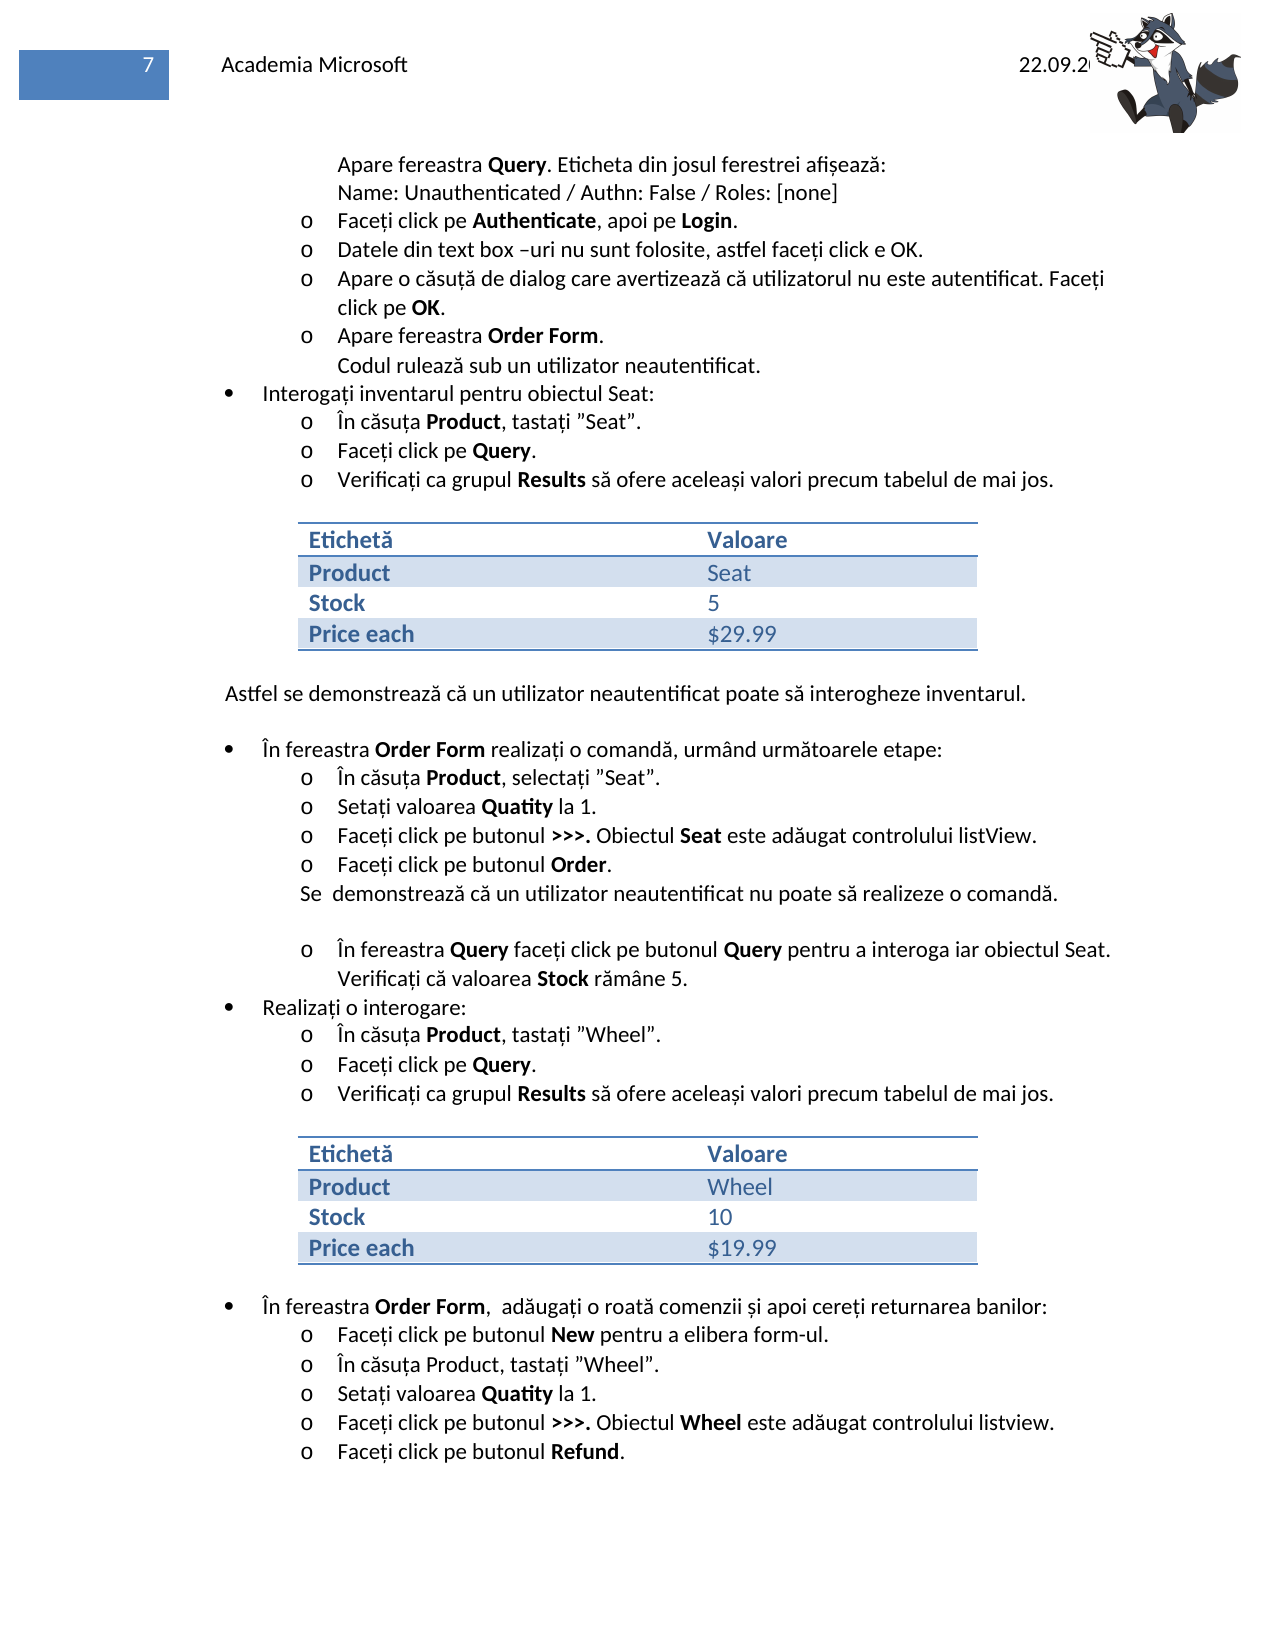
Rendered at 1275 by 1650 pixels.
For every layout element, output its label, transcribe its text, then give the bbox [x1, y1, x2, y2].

list În fereastra Query faceți click pe butonul Query pentru a interoga iar obiectul Seat. Verificați că valoarea Stock rămâne 5. [300, 935, 1125, 993]
picture [1089, 13, 1241, 133]
text În fereastra Order Form realizați o comandă, urmând următoarele etape: [225, 735, 1125, 763]
list Apare fereastra Order Form. [300, 322, 1125, 351]
table_cell Product [298, 557, 696, 587]
table_cell $19.99 [696, 1232, 977, 1262]
text În fereastra Order Form, adăugați o roată comenzii și apoi cereți returnarea banilor: [225, 1292, 1125, 1321]
text Realizați o interogare: [225, 993, 1125, 1021]
list Faceți click pe butonul >>>. Obiectul Seat este adăugat controlului listView. [300, 821, 1125, 850]
table_cell $29.99 [696, 618, 977, 648]
table_header Valoare [696, 524, 977, 555]
list Faceți click pe butonul Order. [300, 850, 1125, 879]
list Apare fereastra Query. Eticheta din josul ferestrei afișează: [337, 150, 1125, 178]
text Interogați inventarul pentru obiectul Seat: [225, 379, 1125, 407]
list Verificați ca grupul Results să ofere aceleași valori precum tabelul de mai jos. [300, 1079, 1125, 1108]
list În căsuța Product, tastați ”Wheel”. [300, 1350, 1125, 1379]
table_cell Product [298, 1171, 696, 1201]
table_cell 5 [696, 588, 977, 618]
list Faceți click pe butonul >>>. Obiectul Wheel este adăugat controlului listview. [300, 1408, 1125, 1437]
table_cell Stock [298, 588, 696, 618]
list Codul rulează sub un utilizator neautentificat. [337, 351, 1125, 379]
list Verificați ca grupul Results să ofere aceleași valori precum tabelul de mai jos. [300, 465, 1125, 494]
table_cell Price each [298, 1232, 696, 1262]
table_cell Stock [298, 1201, 696, 1232]
table_cell Wheel [696, 1171, 977, 1201]
list În căsuța Product, tastați ”Wheel”. [300, 1021, 1125, 1050]
list Faceți click pe Authenticate, apoi pe Login. [300, 206, 1125, 235]
table_cell Seat [696, 557, 977, 587]
list În căsuța Product, selectați ”Seat”. [300, 763, 1125, 792]
list Faceți click pe butonul Refund. [300, 1437, 1125, 1466]
list Faceți click pe butonul New pentru a elibera form-ul. [300, 1321, 1125, 1350]
list Apare o căsuță de dialog care avertizează că utilizatorul nu este autentificat. Faceți click pe OK. [300, 264, 1125, 322]
list În căsuța Product, tastați ”Seat”. [300, 407, 1125, 436]
list Name: Unauthenticated / Authn: False / Roles: [none] [337, 178, 1125, 206]
list Se demonstrează că un utilizator neautentificat nu poate să realizeze o comandă. [300, 879, 1125, 907]
list Astfel se demonstrează că un utilizator neautentificat poate să interogheze inventarul. [225, 679, 1125, 707]
list Datele din text box –uri nu sunt folosite, astfel faceți click e OK. [300, 235, 1125, 264]
list Setați valoarea Quatity la 1. [300, 1379, 1125, 1408]
table_header Etichetă [298, 1138, 696, 1169]
list Faceți click pe Query. [300, 1050, 1125, 1079]
list Setați valoarea Quatity la 1. [300, 792, 1125, 821]
table_cell Price each [298, 618, 696, 648]
table_cell 10 [696, 1201, 977, 1232]
table_header Etichetă [298, 524, 696, 555]
list Faceți click pe Query. [300, 436, 1125, 465]
table_header Valoare [696, 1138, 977, 1169]
